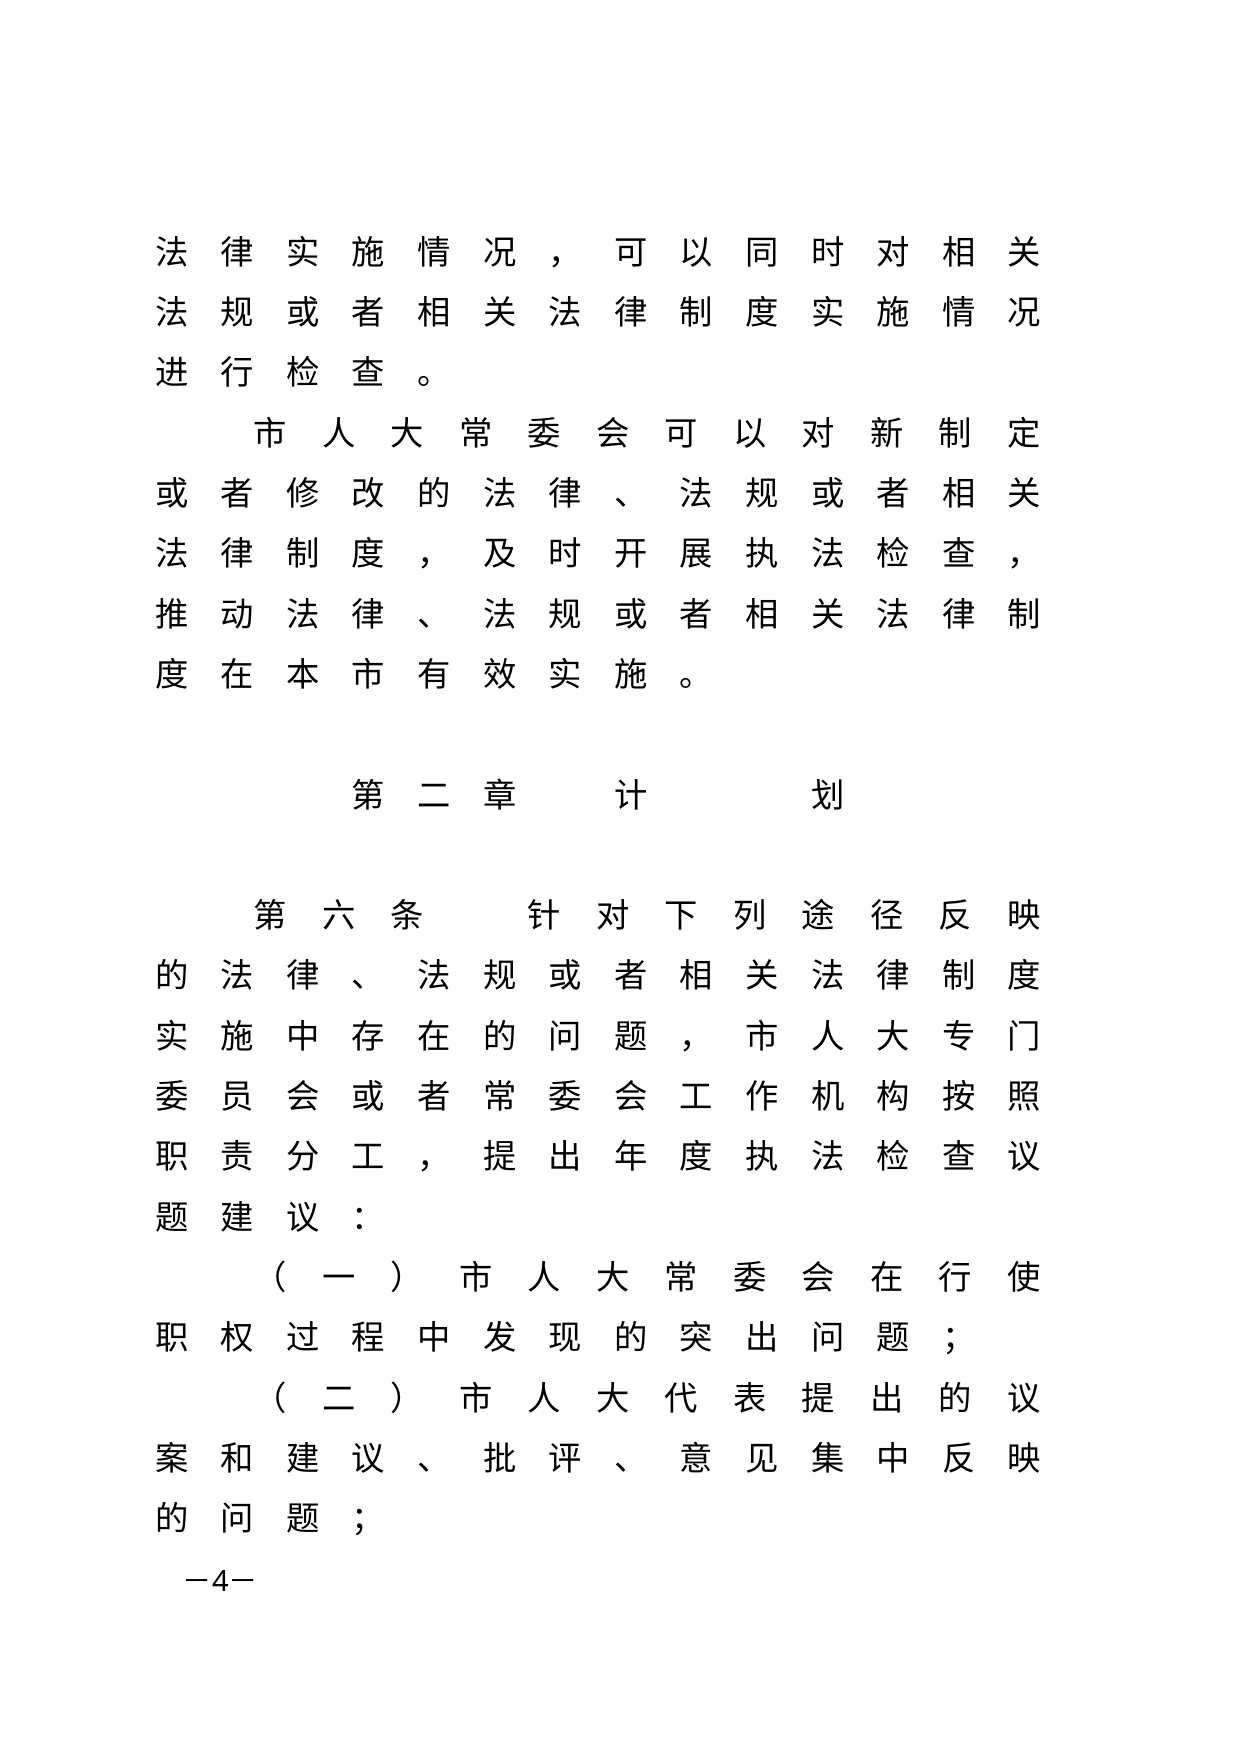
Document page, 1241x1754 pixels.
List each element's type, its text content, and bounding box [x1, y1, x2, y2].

text 市人大常委会可以对新制定或者修改的法律、法规或者相关法律制度，及时开展执法检查，推动法律、法规或者相关法律制度在本市有效实施。 [155, 400, 1073, 702]
text 第二章 计 划 [155, 762, 1073, 823]
text 第五条 市人大常委会检查法律实施情况，可以同时对相关法规或者相关法律制度实施情况进行检查。 [155, 219, 1073, 400]
text （二）市人大代表提出的议案和建议、批评、意见集中反映的问题； [155, 1365, 1073, 1546]
text （一）市人大常委会在行使职权过程中发现的突出问题； [155, 1245, 1073, 1365]
text 第六条 针对下列途径反映的法律、法规或者相关法律制度实施中存在的问题，市人大专门委员会或者常委会工作机构按照职责分工，提出年度执法检查议题建议： [155, 883, 1073, 1245]
